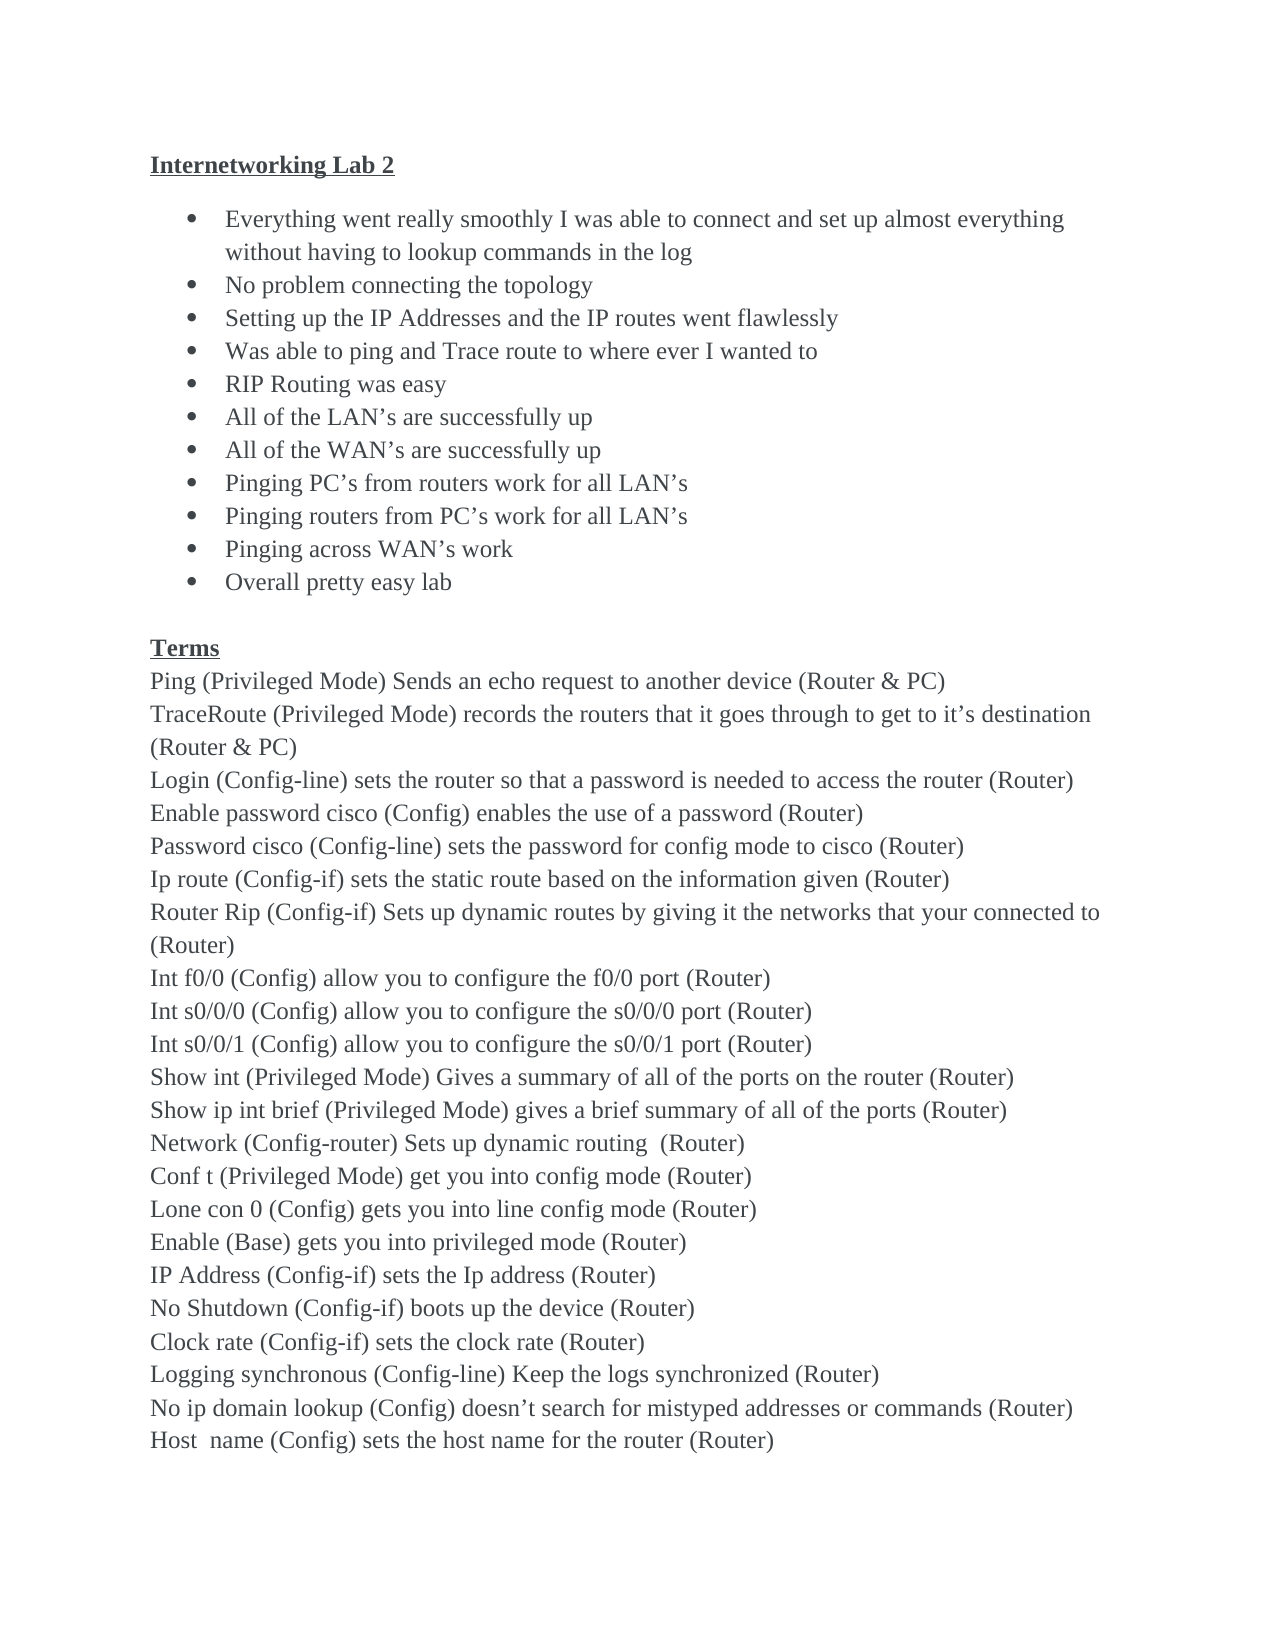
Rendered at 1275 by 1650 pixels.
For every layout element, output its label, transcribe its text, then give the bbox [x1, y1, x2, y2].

list Int s0/0/1 (Config) allow you to configure the s0/0/1 port (Router) [150, 1029, 1125, 1058]
list All of the WAN’s are successfully up [187, 435, 1125, 464]
list Show ip int brief (Privileged Mode) gives a brief summary of all of the ports (Router) [150, 1095, 1125, 1124]
list TraceRoute (Privileged Mode) records the routers that it goes through to get to it’s destination (Router & PC) [150, 699, 1125, 761]
list RIP Routing was easy [187, 369, 1125, 398]
list Int f0/0 (Config) allow you to configure the f0/0 port (Router) [150, 963, 1125, 992]
list Logging synchronous (Config-line) Keep the logs synchronized (Router) [150, 1359, 1125, 1388]
list Pinging across WAN’s work [187, 534, 1125, 563]
list Network (Config-router) Sets up dynamic routing (Router) [150, 1128, 1125, 1157]
list Login (Config-line) sets the router so that a password is needed to access the router (Router) [150, 765, 1125, 794]
list Pinging routers from PC’s work for all LAN’s [187, 501, 1125, 530]
list No ip domain lookup (Config) doesn’t search for mistyped addresses or commands (Router) [150, 1393, 1125, 1421]
list Was able to ping and Trace route to where ever I wanted to [187, 336, 1125, 365]
list Show int (Privileged Mode) Gives a summary of all of the ports on the router (Router) [150, 1062, 1125, 1091]
list Overall pretty easy lab [187, 567, 1125, 596]
list Terms [150, 633, 1125, 662]
list No Shutdown (Config-if) boots up the device (Router) [150, 1293, 1125, 1322]
list Conf t (Privileged Mode) get you into config mode (Router) [150, 1161, 1125, 1190]
list Lone con 0 (Config) gets you into line config mode (Router) [150, 1194, 1125, 1223]
list Ping (Privileged Mode) Sends an echo request to another device (Router & PC) [150, 666, 1125, 695]
list Clock rate (Config-if) sets the clock rate (Router) [150, 1327, 1125, 1355]
list IP Address (Config-if) sets the Ip address (Router) [150, 1261, 1125, 1289]
list Enable (Base) gets you into privileged mode (Router) [150, 1227, 1125, 1256]
list Router Rip (Config-if) Sets up dynamic routes by giving it the networks that your connected to (Router) [150, 897, 1125, 959]
list Int s0/0/0 (Config) allow you to configure the s0/0/0 port (Router) [150, 996, 1125, 1025]
list Host name (Config) sets the host name for the router (Router) [150, 1426, 1125, 1454]
list No problem connecting the topology [187, 270, 1125, 299]
list Ip route (Config-if) sets the static route based on the information given (Router) [150, 864, 1125, 893]
list Enable password cisco (Config) enables the use of a password (Router) [150, 798, 1125, 827]
list Everything went really smoothly I was able to connect and set up almost everything without having to lookup commands in the log [187, 204, 1125, 266]
list Password cisco (Config-line) sets the password for config mode to cisco (Router) [150, 831, 1125, 860]
list Pinging PC’s from routers work for all LAN’s [187, 468, 1125, 497]
list All of the LAN’s are successfully up [187, 402, 1125, 431]
text Internetworking Lab 2 [150, 150, 1125, 179]
list Setting up the IP Addresses and the IP routes went flawlessly [187, 303, 1125, 332]
